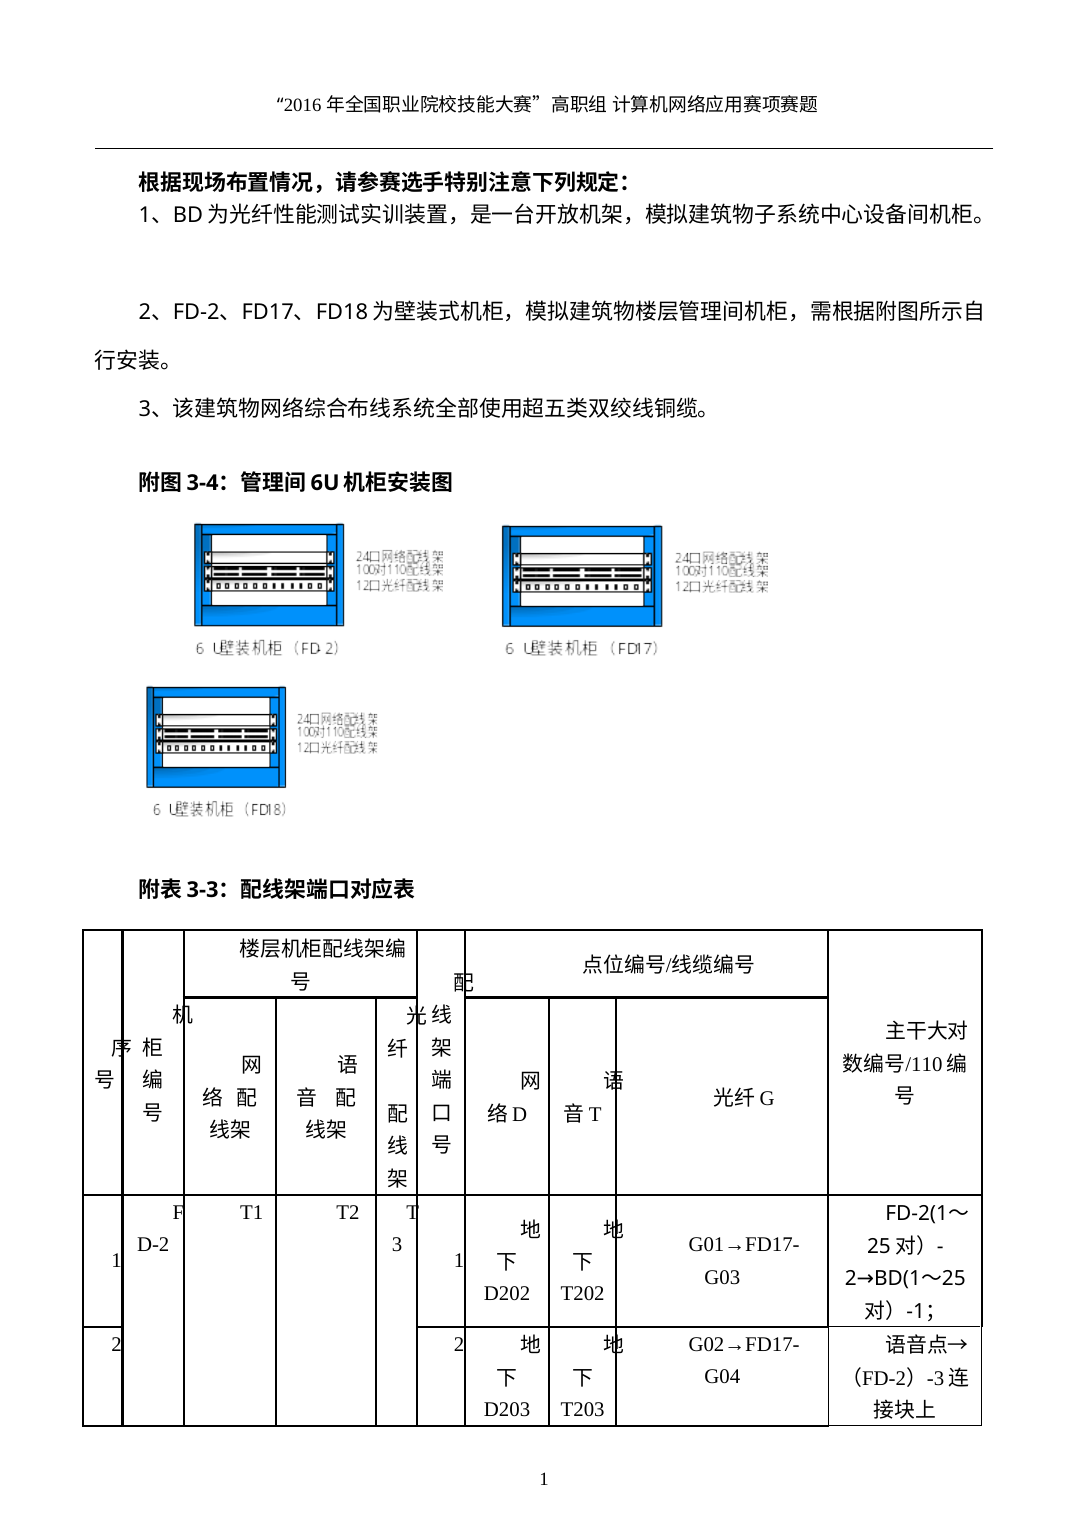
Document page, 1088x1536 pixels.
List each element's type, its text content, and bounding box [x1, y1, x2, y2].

table_cell 网络D [466, 999, 548, 1193]
table_cell 地下T203 [550, 1328, 615, 1425]
table_cell 2 [84, 1328, 121, 1425]
table_cell T2 [277, 1196, 375, 1425]
table_cell G01→FD17-G03 [617, 1196, 827, 1326]
text 根据现场布置情况，请参赛选手特别注意下列规定： [94, 164, 993, 197]
table_cell G02→FD17-G04 [617, 1328, 828, 1425]
table_cell 地下D202 [466, 1196, 548, 1326]
table_cell 1 [84, 1196, 121, 1326]
table_cell FD-2(1～25对）-2→BD(1～25对）-1； [829, 1196, 981, 1326]
table_cell 语音T [550, 999, 615, 1193]
table_cell 1 [418, 1196, 464, 1326]
table_cell 网络 配线架 [185, 999, 275, 1193]
table_cell 地下T202 [550, 1196, 615, 1326]
table_header 点位编号/线缆编号 [466, 931, 827, 996]
table_header 配线架端口号 [418, 931, 464, 1193]
table_cell 光纤 配线架 [377, 999, 416, 1193]
table_header 序号 [84, 931, 121, 1193]
table_header 主干大对数编号/110编号 [829, 931, 981, 1193]
table_cell 2 [418, 1328, 464, 1425]
table_cell T3 [377, 1196, 416, 1425]
table_cell FD-2 [124, 1196, 183, 1425]
table_cell 语音点→（FD-2）-3连接块上 [829, 1326, 981, 1425]
text 附图3-4：管理间6U机柜安装图 [94, 464, 993, 497]
table_cell 地下D203 [466, 1328, 548, 1425]
text 2、FD-2、FD17、FD18为壁装式机柜，模拟建筑物楼层管理间机柜，需根据附图所示自行安装。 [94, 294, 993, 375]
table_cell 语音 配线架 [277, 999, 375, 1193]
text 3、该建筑物网络综合布线系统全部使用超五类双绞线铜缆。 [94, 391, 993, 423]
text 附表3-3：配线架端口对应表 [94, 872, 993, 904]
text 1、BD为光纤性能测试实训装置，是一台开放机架，模拟建筑物子系统中心设备间机柜。 [94, 197, 993, 278]
table_header 机柜编号 [124, 931, 183, 1193]
table_cell T1 [185, 1196, 275, 1425]
table_cell 光纤G [617, 999, 827, 1193]
table_header 楼层机柜配线架编号 [185, 931, 416, 996]
